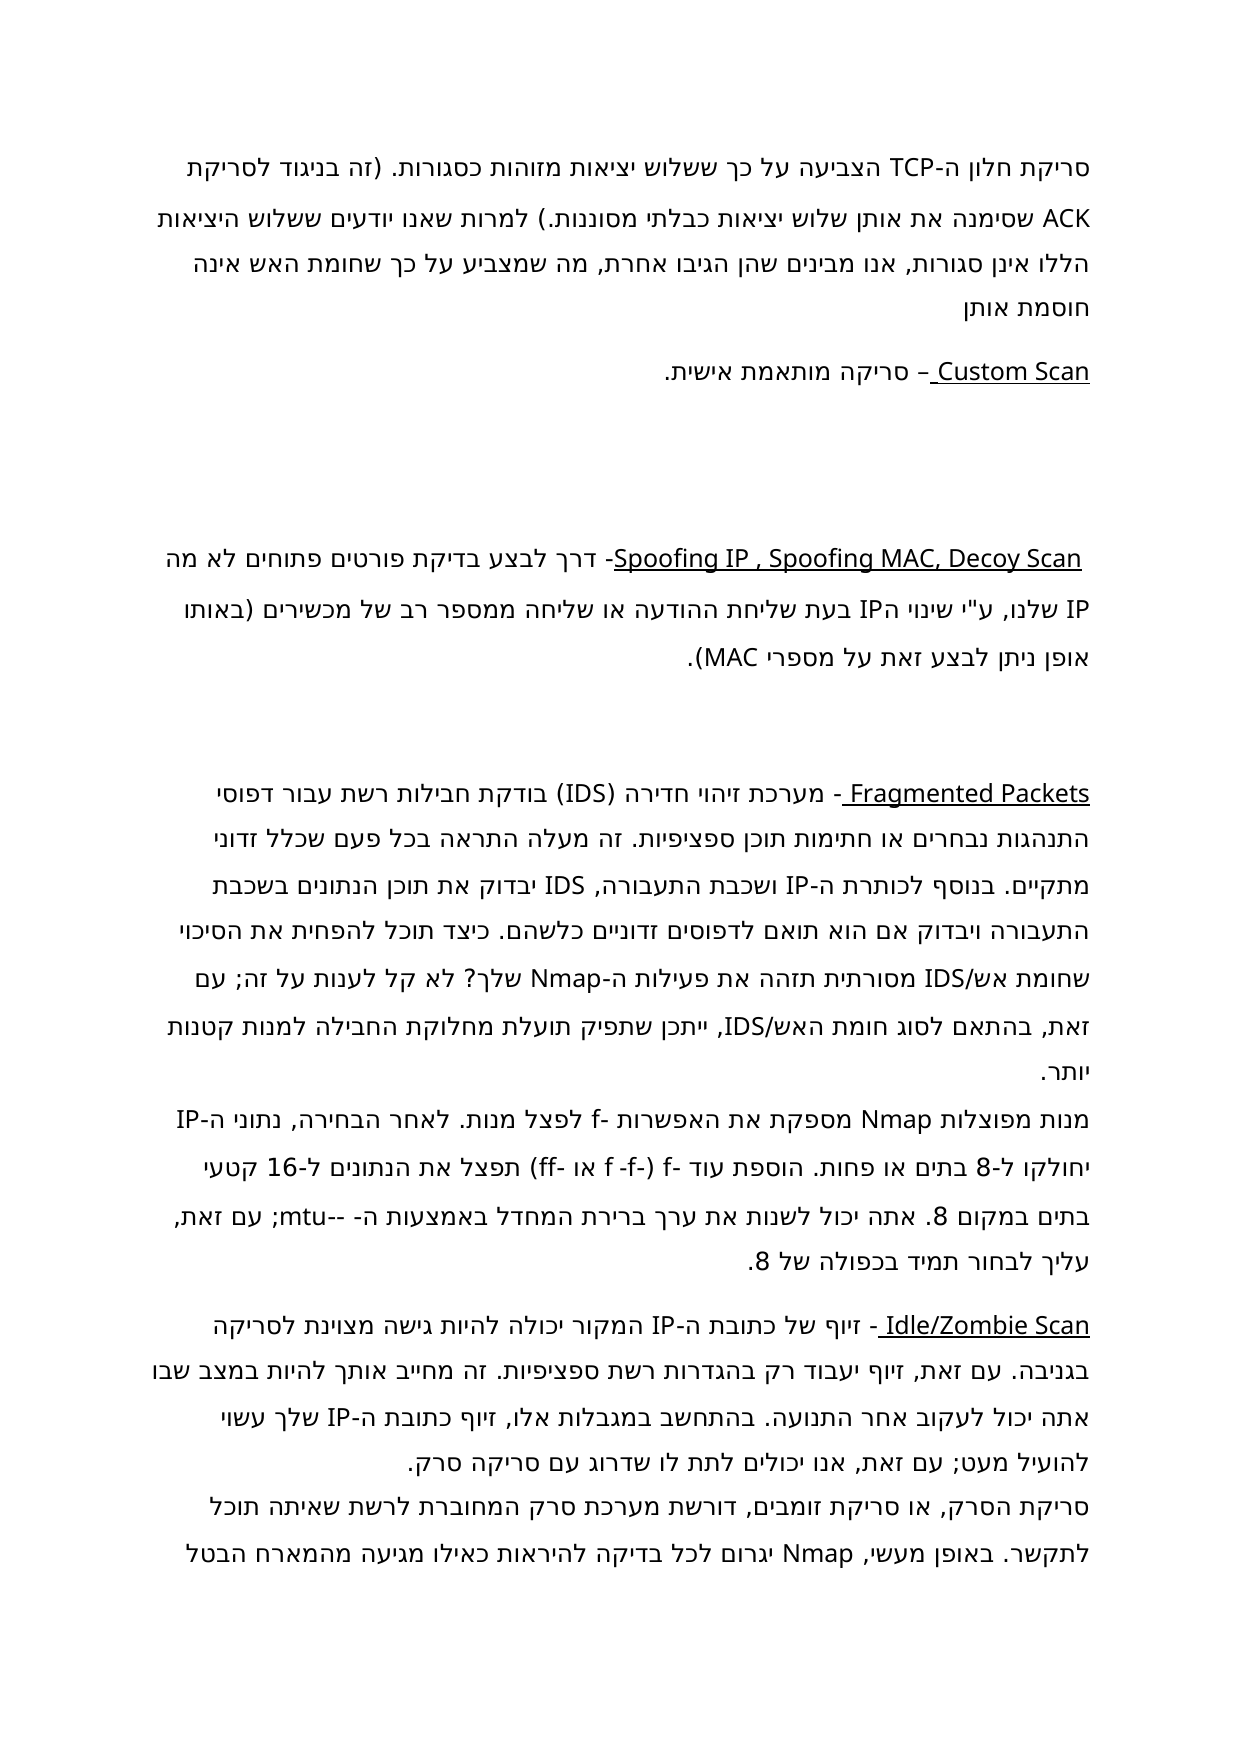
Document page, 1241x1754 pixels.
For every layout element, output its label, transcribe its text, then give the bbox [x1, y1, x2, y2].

text Spoofing IP , Spoofing MAC, Decoy Scan- דרך לבצע בדיקת פורטים פתוחים לא מהIP שלנו, ע"י שינוי הIP בעת שליחת ההודעה או שליחה ממספר רב של מכשירים (באותו אופן ניתן לבצע זאת על מספרי MAC). [150, 540, 1090, 674]
text Custom Scan – סריקה מותאמת אישית. [150, 354, 1090, 439]
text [150, 150, 1090, 323]
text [150, 1308, 1090, 1570]
text Fragmented Packets - מערכת זיהוי חדירה (IDS) בודקת חבילות רשת עבור דפוסי התנהגות נבחרים או חתימות תוכן ספציפיות. זה מעלה התראה בכל פעם שכלל זדוני מתקיים. בנוסף לכותרת ה-IP ושכבת התעבורה, IDS יבדוק את תוכן הנתונים בשכבת התעבורה ויבדוק אם הוא תואם לדפוסים זדוניים כלשהם. כיצד תוכל להפחית את הסיכוי שחומת אש/IDS מסורתית תזהה את פעילות ה-Nmap שלך? לא קל לענות על זה; עם זאת, בהתאם לסוג חומת האש/IDS, ייתכן שתפיק תועלת מחלוקת החבילה למנות קטנות יותר. מנות מפוצלות Nmap מספקת את האפשרות -f לפצל מנות. לאחר הבחירה, נתוני ה-IP יחולקו ל-8 בתים או פחות. הוספת עוד -f (-f -f או -ff) תפצל את הנתונים ל-16 קטעי בתים במקום 8. אתה יכול לשנות את ערך ברירת המחדל באמצעות ה- --mtu; עם זאת, עליך לבחור תמיד בכפולה של 8. [150, 775, 1090, 1276]
